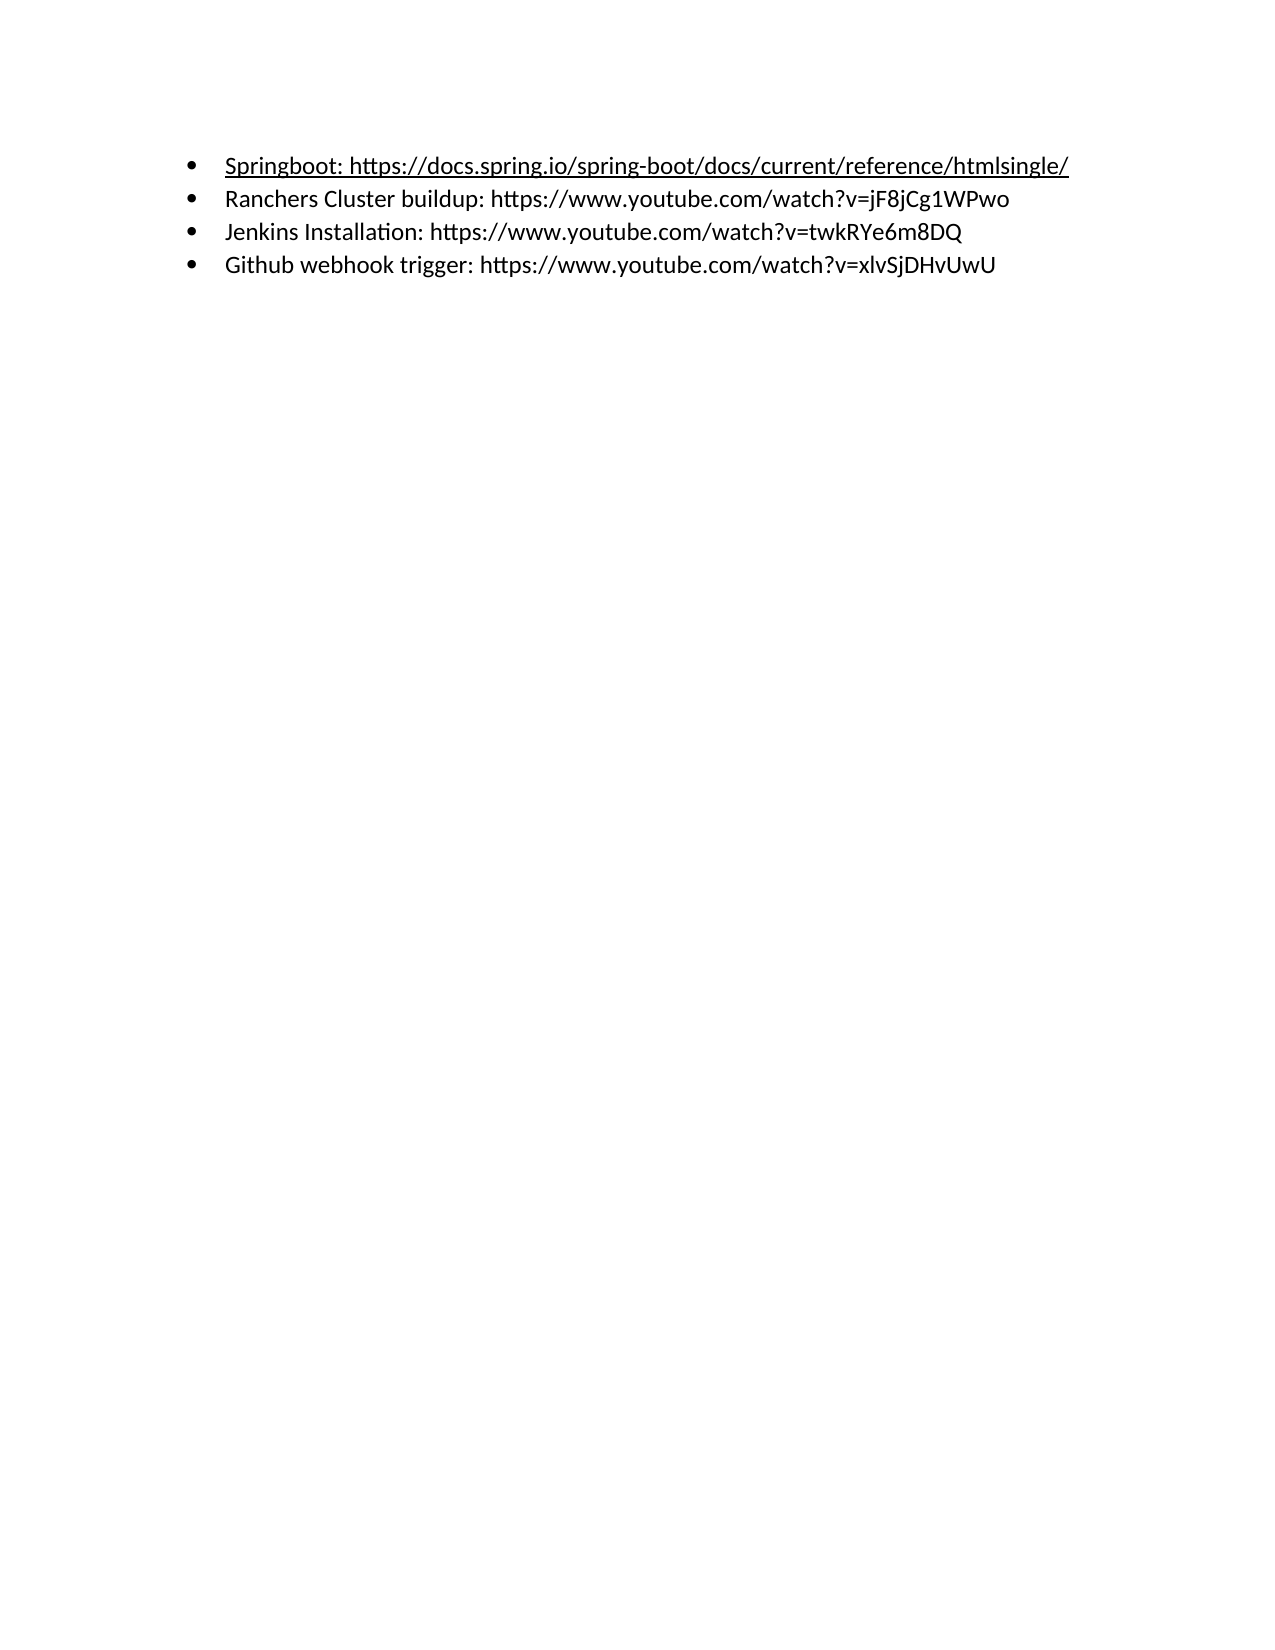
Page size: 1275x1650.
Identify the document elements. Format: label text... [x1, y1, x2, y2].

list Jenkins Installation: https://www.youtube.com/watch?v=twkRYe6m8DQ [187, 216, 1125, 246]
list Springboot: https://docs.spring.io/spring-boot/docs/current/reference/htmlsingle/ [187, 150, 1125, 181]
list Ranchers Cluster buildup: https://www.youtube.com/watch?v=jF8jCg1WPwo [187, 183, 1125, 213]
list Github webhook trigger: https://www.youtube.com/watch?v=xlvSjDHvUwU [187, 249, 1125, 279]
